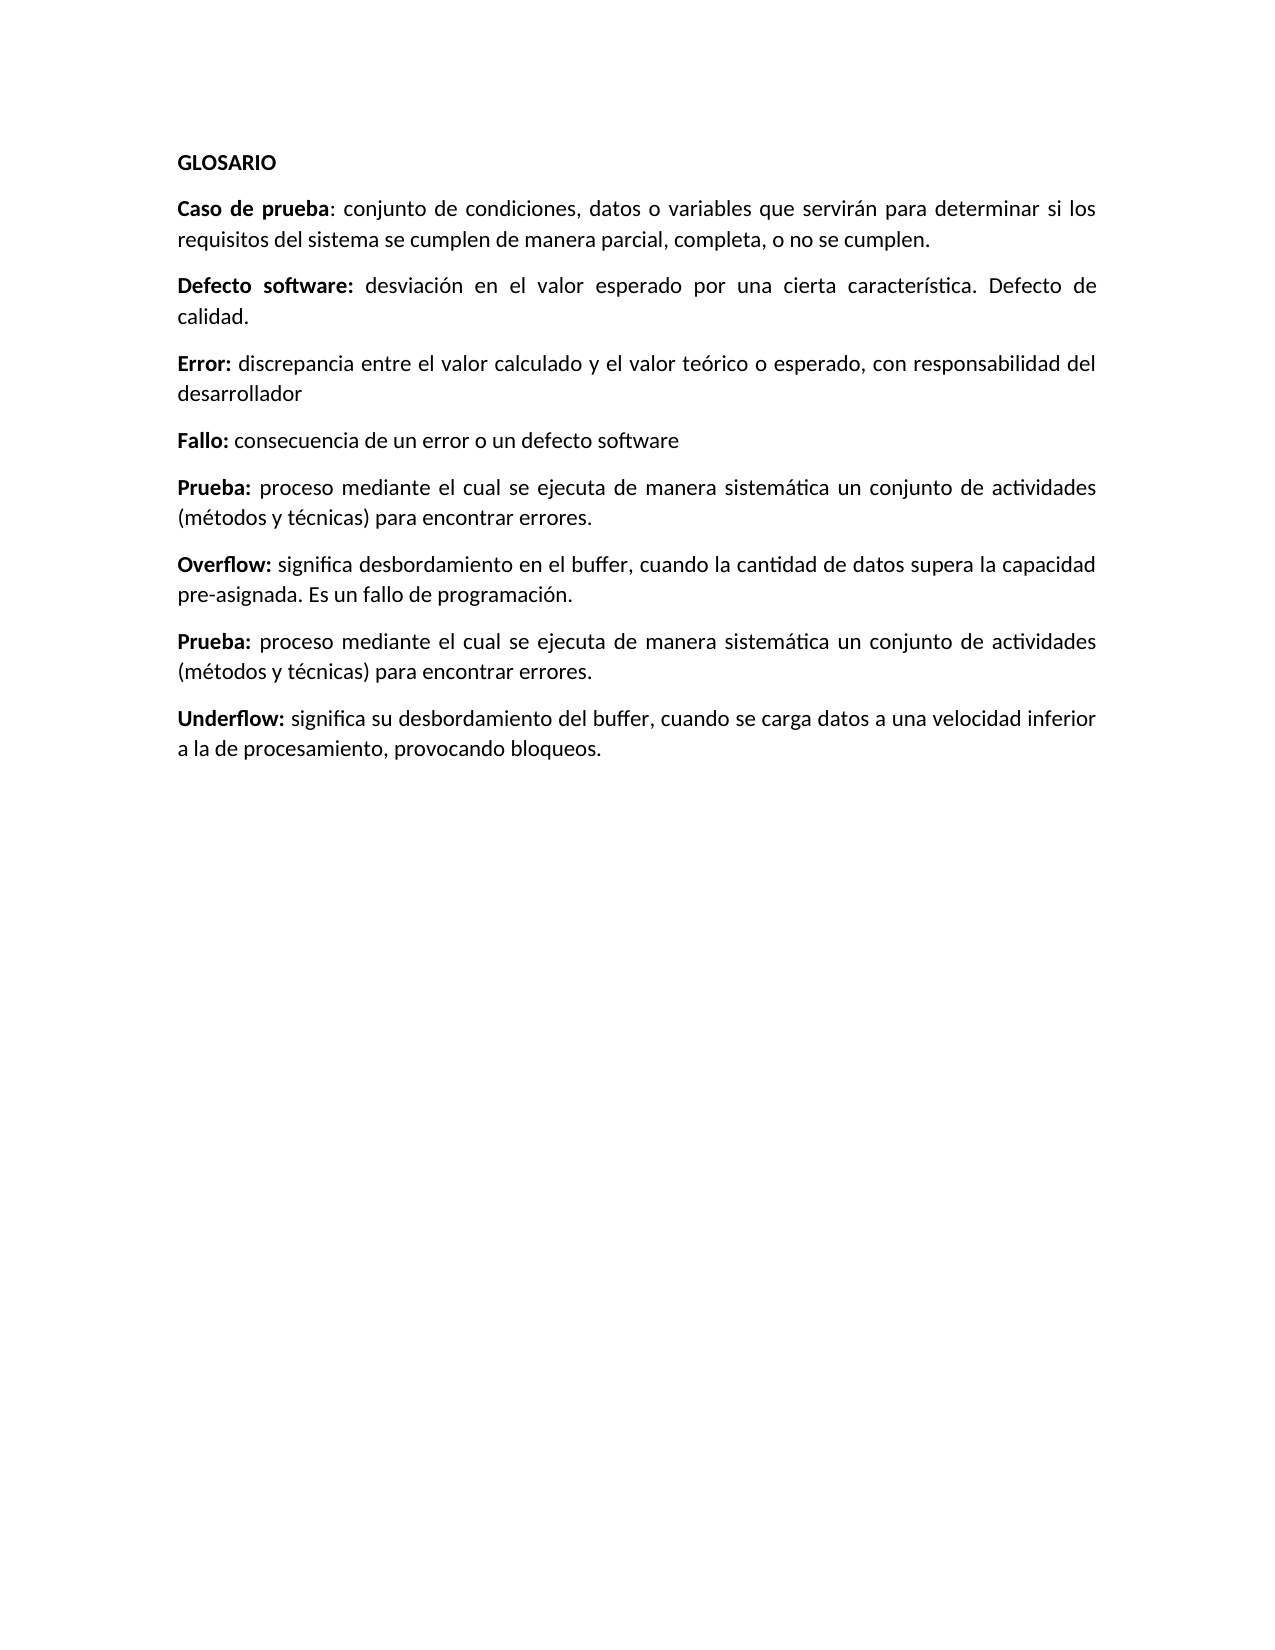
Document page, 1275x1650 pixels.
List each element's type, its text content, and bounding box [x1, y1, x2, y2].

text Prueba: proceso mediante el cual se ejecuta de manera sistemática un conjunto de actividades (métodos y técnicas) para encontrar errores. [177, 473, 1098, 531]
text Error: discrepancia entre el valor calculado y el valor teórico o esperado, con responsabilidad del desarrollador [177, 349, 1098, 407]
text Caso de prueba: conjunto de condiciones, datos o variables que servirán para determinar si los requisitos del sistema se cumplen de manera parcial, completa, o no se cumplen. [177, 194, 1098, 253]
text GLOSARIO [177, 148, 1098, 176]
text Overflow: significa desbordamiento en el buffer, cuando la cantidad de datos supera la capacidad pre-asignada. Es un fallo de programación. [177, 550, 1098, 608]
text Underflow: significa su desbordamiento del buffer, cuando se carga datos a una velocidad inferior a la de procesamiento, provocando bloqueos. [177, 704, 1098, 762]
text Prueba: proceso mediante el cual se ejecuta de manera sistemática un conjunto de actividades (métodos y técnicas) para encontrar errores. [177, 627, 1098, 685]
text Defecto software: desviación en el valor esperado por una cierta característica. Defecto de calidad. [177, 272, 1098, 330]
text Fallo: consecuencia de un error o un defecto software [177, 426, 1098, 454]
